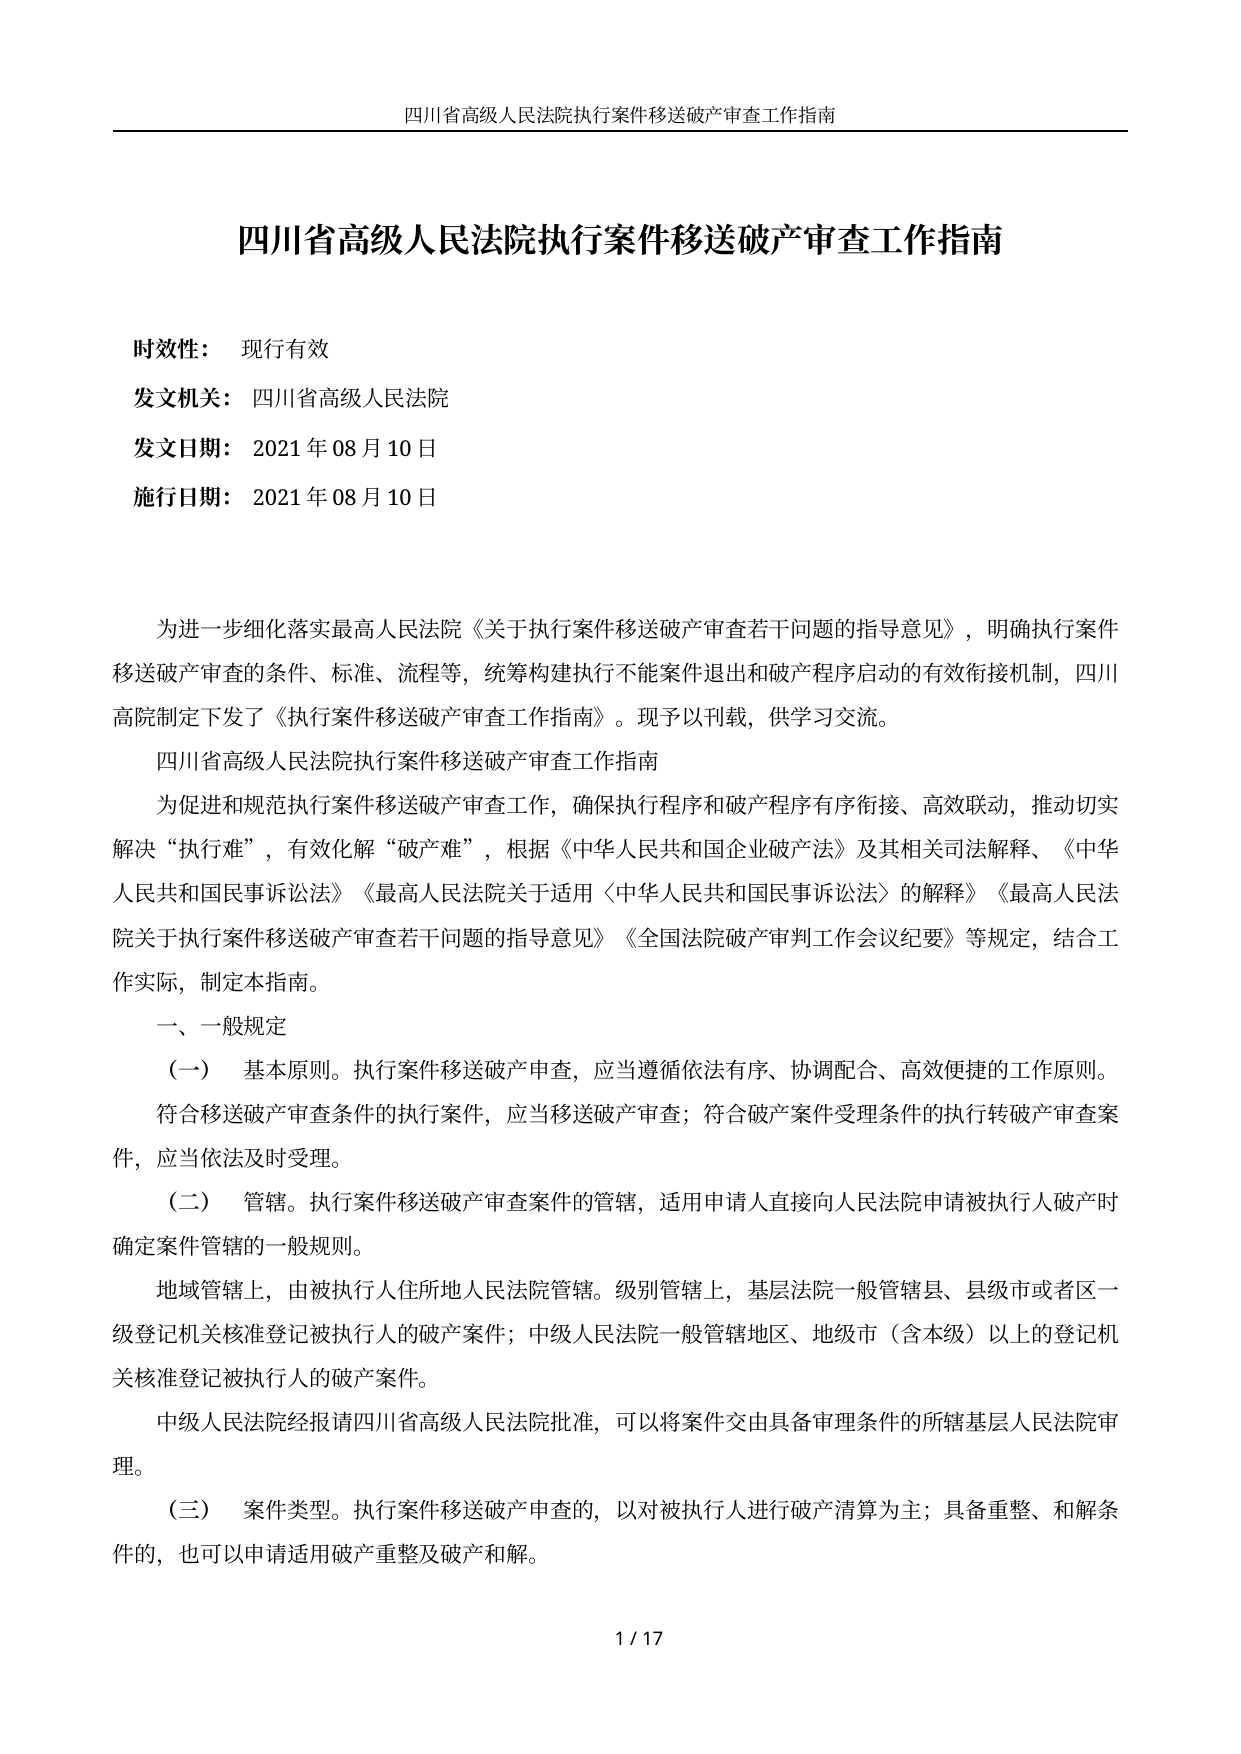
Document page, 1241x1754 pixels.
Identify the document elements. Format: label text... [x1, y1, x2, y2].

text 为促进和规范执行案件移送破产审查工作，确保执行程序和破产程序有序衔接、高效联动，推动切实解决“执行难”，有效化解“破产难”，根据《中华人民共和国企业破产法》及其相关司法解释、《中华人民共和国民事诉讼法》《最高人民法院关于适用〈中华人民共和国民事诉讼法〉的解释》《最高人民法院关于执行案件移送破产审查若干问题的指导意见》《全国法院破产审判工作会议纪要》等规定，结合工作实际，制定本指南。 [112, 782, 1128, 1003]
text （一） 基本原则。执行案件移送破产申查，应当遵循依法有序、协调配合、高效便捷的工作原则。 [112, 1047, 1128, 1091]
text 四川省高级人民法院执行案件移送破产审査工作指南 [112, 738, 1128, 782]
text 符合移送破产审查条件的执行案件，应当移送破产审查；符合破产案件受理条件的执行转破产审查案件，应当依法及时受理。 [112, 1091, 1128, 1179]
text （三） 案件类型。执行案件移送破产申查的，以对被执行人进行破产清算为主；具备重整、和解条件的，也可以申请适用破产重整及破产和解。 [112, 1487, 1128, 1575]
text 四川省高级人民法院执行案件移送破产审查工作指南 [112, 194, 1128, 282]
text 中级人民法院经报请四川省高级人民法院批准，可以将案件交由具备审理条件的所辖基层人民法院审理。 [112, 1399, 1128, 1487]
text （二） 管辖。执行案件移送破产审查案件的管辖，适用申请人直接向人民法院申请被执行人破产时确定案件管辖的一般规则。 [112, 1179, 1128, 1267]
text 一、一般规定 [112, 1003, 1128, 1047]
text 为进一步细化落实最高人民法院《关于执行案件移送破产审査若干问题的指导意见》，明确执行案件移送破产审査的条件、标准、流程等，统筹构建执行不能案件退出和破产程序启动的有效衔接机制，四川高院制定下发了《执行案件移送破产审査工作指南》。现予以刊载，供学习交流。 [112, 606, 1128, 738]
text 地域管辖上，由被执行人住所地人民法院管辖。级别管辖上，基层法院一般管辖县、县级市或者区一级登记机关核准登记被执行人的破产案件；中级人民法院一般管辖地区、地级市（含本级）以上的登记机关核准登记被执行人的破产案件。 [112, 1267, 1128, 1399]
